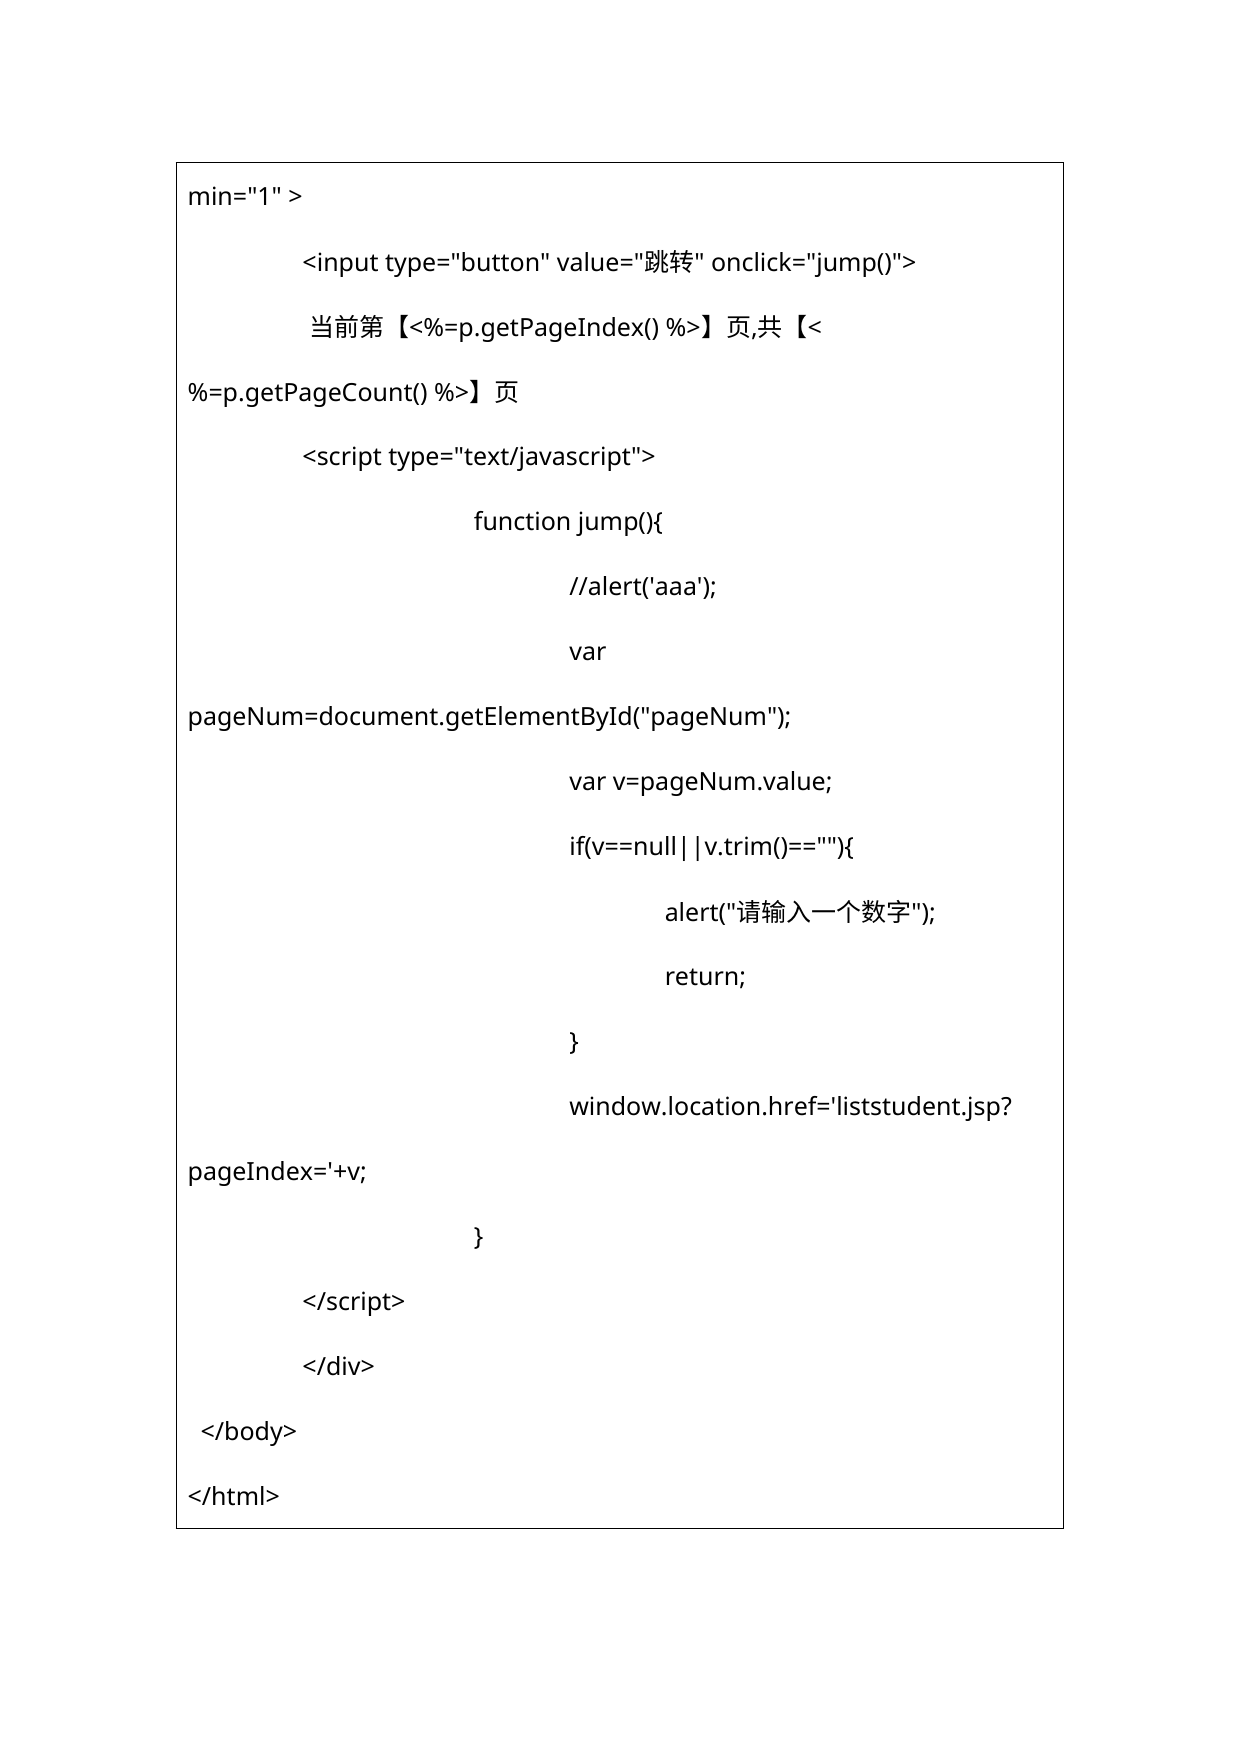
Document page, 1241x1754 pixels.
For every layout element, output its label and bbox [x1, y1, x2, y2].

table_header [177, 163, 1063, 1528]
